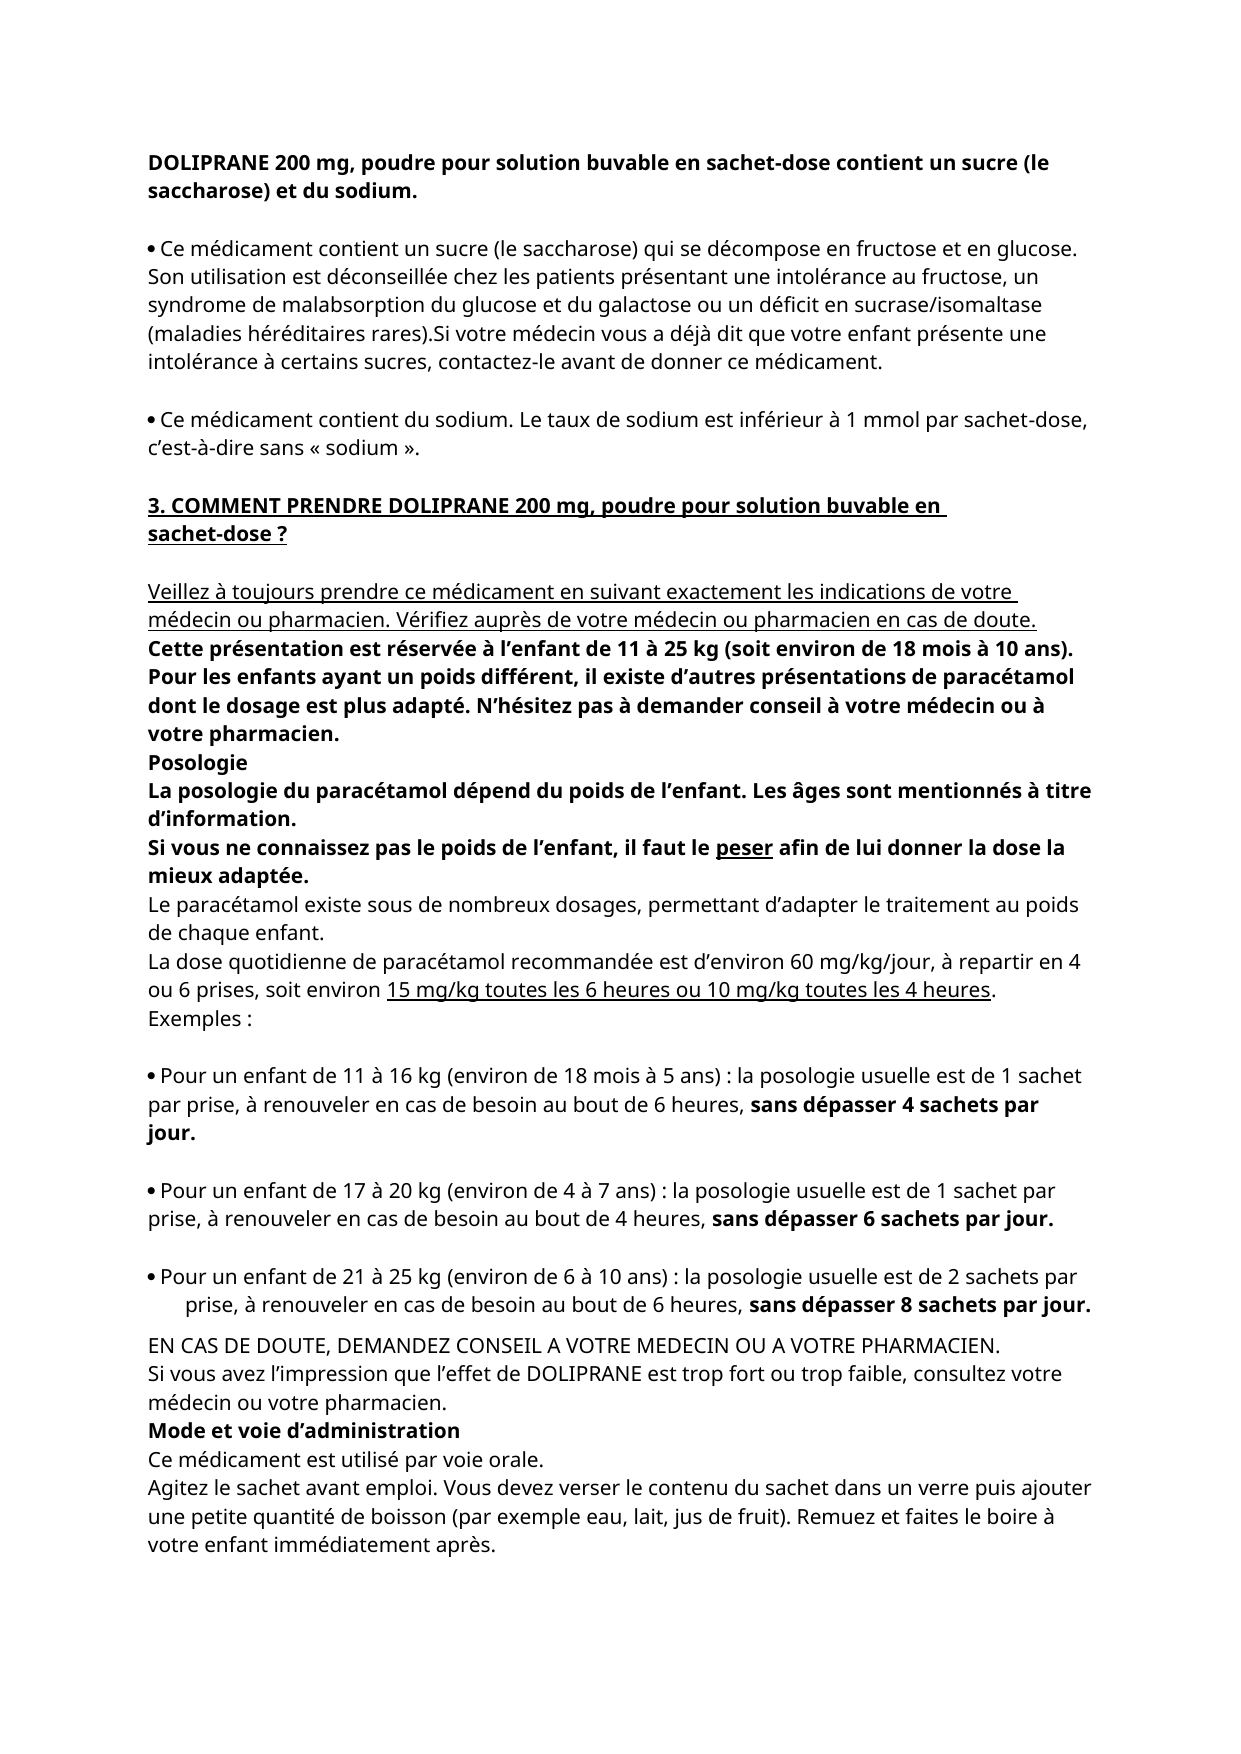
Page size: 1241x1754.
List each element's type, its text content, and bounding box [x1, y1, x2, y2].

text Posologie [148, 748, 1093, 776]
text  Ce médicament contient un sucre (le saccharose) qui se décompose en fructose et en glucose. Son utilisation est déconseillée chez les patients présentant une intolérance au fructose, un syndrome de malabsorption du glucose et du galactose ou un déficit en sucrase/isomaltase (maladies héréditaires rares).Si votre médecin vous a déjà dit que votre enfant présente une intolérance à certains sucres, contactez-le avant de donner ce médicament. [148, 234, 1093, 376]
text Agitez le sachet avant emploi. Vous devez verser le contenu du sachet dans un verre puis ajouter une petite quantité de boisson (par exemple eau, lait, jus de fruit). Remuez et faites le boire à votre enfant immédiatement après. [148, 1473, 1093, 1559]
text La dose quotidienne de paracétamol recommandée est d’environ 60 mg/kg/jour, à repartir en 4 ou 6 prises, soit environ 15 mg/kg toutes les 6 heures ou 10 mg/kg toutes les 4 heures. [148, 947, 1093, 1004]
text La posologie du paracétamol dépend du poids de l’enfant. Les âges sont mentionnés à titre d’information. [148, 776, 1093, 833]
text  Ce médicament contient du sodium. Le taux de sodium est inférieur à 1 mmol par sachet-dose, c’est-à-dire sans « sodium ». [148, 405, 1093, 462]
text Cette présentation est réservée à l’enfant de 11 à 25 kg (soit environ de 18 mois à 10 ans). [148, 634, 1093, 662]
text Ce médicament est utilisé par voie orale. [148, 1445, 1093, 1473]
text Mode et voie d’administration [148, 1416, 1093, 1445]
text  Pour un enfant de 11 à 16 kg (environ de 18 mois à 5 ans) : la posologie usuelle est de 1 sachet par prise, à renouveler en cas de besoin au bout de 6 heures, sans dépasser 4 sachets par jour. [148, 1061, 1093, 1147]
text 3. COMMENT PRENDRE DOLIPRANE 200 mg, poudre pour solution buvable en sachet-dose ? [148, 491, 1093, 548]
text Si vous ne connaissez pas le poids de l’enfant, il faut le peser afin de lui donner la dose la mieux adaptée. [148, 833, 1093, 890]
text Veillez à toujours prendre ce médicament en suivant exactement les indications de votre médecin ou pharmacien. Vérifiez auprès de votre médecin ou pharmacien en cas de doute. [148, 577, 1093, 634]
text Exemples : [148, 1004, 1093, 1032]
text  Pour un enfant de 17 à 20 kg (environ de 4 à 7 ans) : la posologie usuelle est de 1 sachet par prise, à renouveler en cas de besoin au bout de 4 heures, sans dépasser 6 sachets par jour. [148, 1176, 1093, 1233]
text DOLIPRANE 200 mg, poudre pour solution buvable en sachet-dose contient un sucre (le saccharose) et du sodium. [148, 148, 1093, 204]
text  Pour un enfant de 21 à 25 kg (environ de 6 à 10 ans) : la posologie usuelle est de 2 sachets par prise, à renouveler en cas de besoin au bout de 6 heures, sans dépasser 8 sachets par jour. [148, 1262, 1093, 1319]
text EN CAS DE DOUTE, DEMANDEZ CONSEIL A VOTRE MEDECIN OU A VOTRE PHARMACIEN. [148, 1331, 1093, 1359]
text Le paracétamol existe sous de nombreux dosages, permettant d’adapter le traitement au poids de chaque enfant. [148, 890, 1093, 947]
text Pour les enfants ayant un poids différent, il existe d’autres présentations de paracétamol dont le dosage est plus adapté. N’hésitez pas à demander conseil à votre médecin ou à votre pharmacien. [148, 662, 1093, 748]
text Si vous avez l’impression que l’effet de DOLIPRANE est trop fort ou trop faible, consultez votre médecin ou votre pharmacien. [148, 1359, 1093, 1416]
